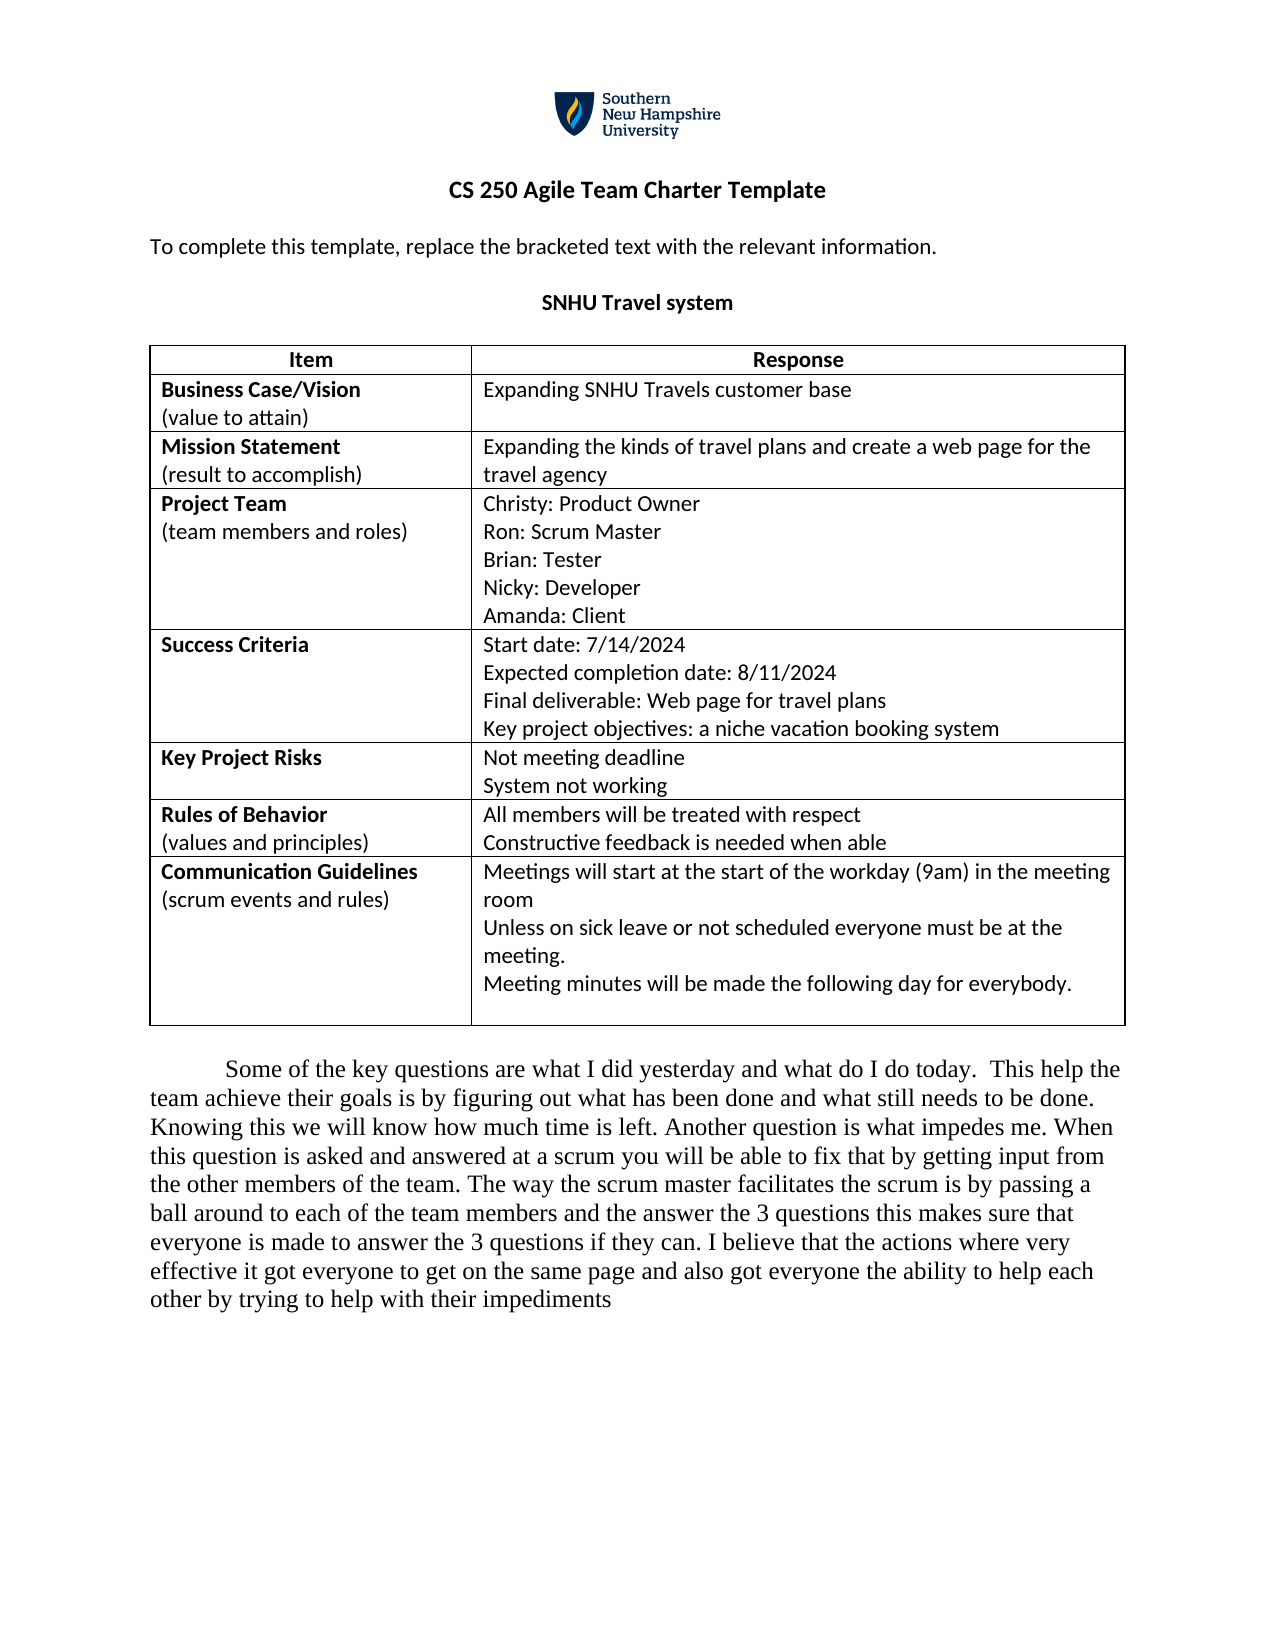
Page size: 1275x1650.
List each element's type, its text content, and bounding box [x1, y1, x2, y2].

table_cell Communication Guidelines (scrum events and rules) [151, 857, 471, 1025]
table_cell Meetings will start at the start of the workday (9am) in the meeting room Unless on sick leave or not scheduled everyone must be at the meeting. Meeting minutes will be made the following day for everybody. [472, 857, 1124, 1025]
table_cell Not meeting deadline System not working [472, 743, 1124, 799]
table_cell All members will be treated with respect Constructive feedback is needed when able [472, 800, 1124, 856]
table_cell Business Case/Vision (value to attain) [151, 375, 471, 431]
table_cell Key Project Risks [151, 743, 471, 799]
table_cell Expanding the kinds of travel plans and create a web page for the travel agency [472, 432, 1124, 488]
subtitle CS 250 Agile Team Charter Template [150, 174, 1125, 204]
table_cell Rules of Behavior (values and principles) [151, 800, 471, 856]
table_cell Start date: 7/14/2024 Expected completion date: 8/11/2024 Final deliverable: Web page for travel plans Key project objectives: a niche vacation booking system [472, 630, 1124, 742]
text Some of the key questions are what I did yesterday and what do I do today. This help the team achieve their goals is by figuring out what has been done and what still needs to be done. Knowing this we will know how much time is left. Another question is what impedes me. When this question is asked and answered at a scrum you will be able to fix that by getting input from the other members of the team. The way the scrum master facilitates the scrum is by passing a ball around to each of the team members and the answer the 3 questions this makes sure that everyone is made to answer the 3 questions if they can. I believe that the actions where very effective it got everyone to get on the same page and also got everyone the ability to help each other by trying to help with their impediments [150, 1054, 1125, 1313]
picture [546, 75, 729, 154]
text To complete this template, replace the bracketed text with the relevant information. [150, 232, 1125, 261]
table_cell Success Criteria [151, 630, 471, 742]
table_header Item [151, 346, 471, 374]
table_cell Mission Statement (result to accomplish) [151, 432, 471, 488]
table_header Response [472, 346, 1124, 374]
table_cell Project Team (team members and roles) [151, 489, 471, 629]
subtitle SNHU Travel system [150, 288, 1125, 317]
table_cell Christy: Product Owner Ron: Scrum Master Brian: Tester Nicky: Developer Amanda: Client [472, 489, 1124, 629]
table_cell Expanding SNHU Travels customer base [472, 375, 1124, 431]
